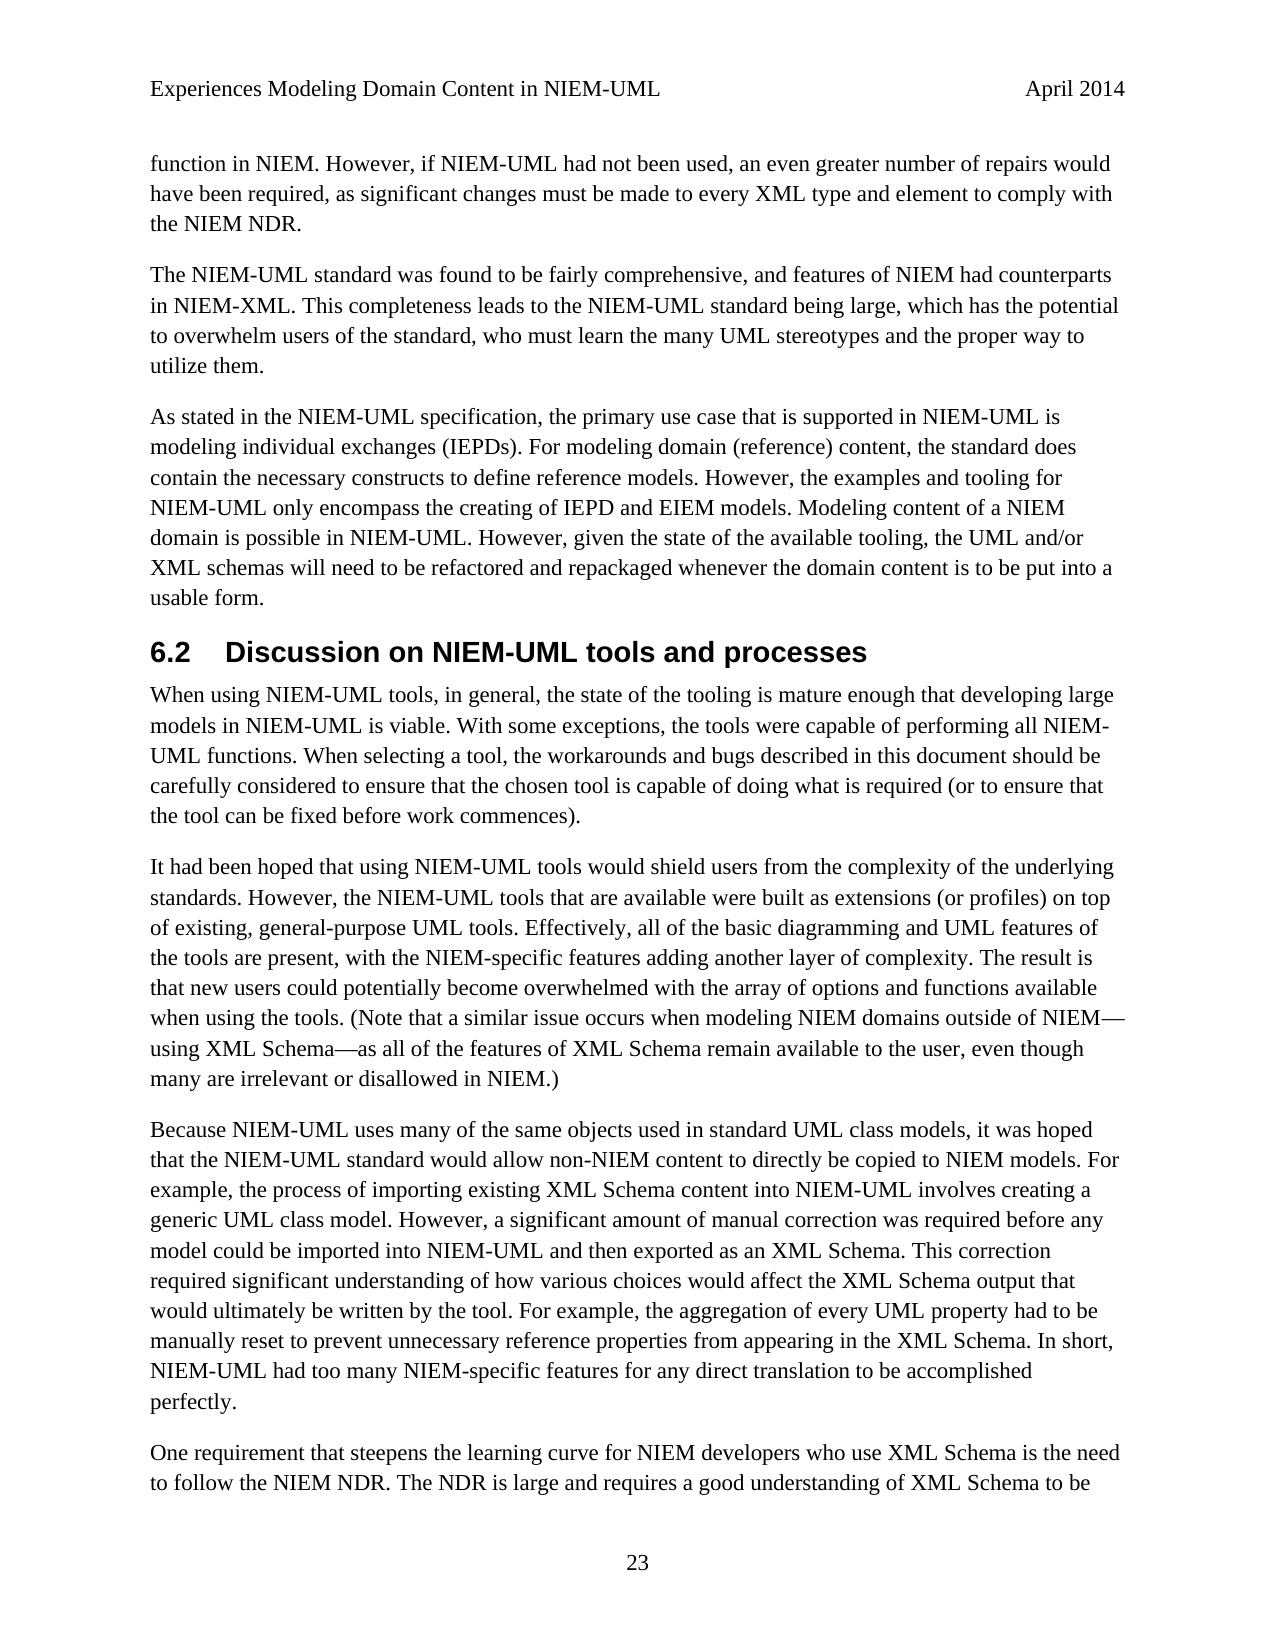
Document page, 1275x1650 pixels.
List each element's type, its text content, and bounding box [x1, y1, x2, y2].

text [150, 1439, 1125, 1495]
text As stated in the NIEM-UML specification, the primary use case that is supported in NIEM-UML is modeling individual exchanges (IEPDs). For modeling domain (reference) content, the standard does contain the necessary constructs to define reference models. However, the examples and tooling for NIEM-UML only encompass the creating of IEPD and EIEM models. Modeling content of a NIEM domain is possible in NIEM-UML. However, given the state of the available tooling, the UML and/or XML schemas will need to be refactored and repackaged whenever the domain content is to be put into a usable form. [150, 403, 1125, 611]
text When using NIEM-UML tools, in general, the state of the tooling is mature enough that developing large models in NIEM-UML is viable. With some exceptions, the tools were capable of performing all NIEM-UML functions. When selecting a tool, the workarounds and bugs described in this document should be carefully considered to ensure that the chosen tool is capable of doing what is required (or to ensure that the tool can be fixed before work commences). [150, 681, 1125, 829]
text Discussion on NIEM-UML tools and processes [150, 635, 1125, 669]
text It had been hoped that using NIEM-UML tools would shield users from the complexity of the underlying standards. However, the NIEM-UML tools that are available were built as extensions (or profiles) on top of existing, general-purpose UML tools. Effectively, all of the basic diagramming and UML features of the tools are present, with the NIEM-specific features adding another layer of complexity. The result is that new users could potentially become overwhelmed with the array of options and functions available when using the tools. (Note that a similar issue occurs when modeling NIEM domains outside of NIEM—using XML Schema—as all of the features of XML Schema remain available to the user, even though many are irrelevant or disallowed in NIEM.) [150, 853, 1125, 1091]
text The NIEM-UML standard was found to be fairly comprehensive, and features of NIEM had counterparts in NIEM-XML. This completeness leads to the NIEM-UML standard being large, which has the potential to overwhelm users of the standard, who must learn the many UML stereotypes and the proper way to utilize them. [150, 261, 1125, 378]
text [150, 150, 1125, 237]
text Because NIEM-UML uses many of the same objects used in standard UML class models, it was hoped that the NIEM-UML standard would allow non-NIEM content to directly be copied to NIEM models. For example, the process of importing existing XML Schema content into NIEM-UML involves creating a generic UML class model. However, a significant amount of manual correction was required before any model could be imported into NIEM-UML and then exported as an XML Schema. This correction required significant understanding of how various choices would affect the XML Schema output that would ultimately be written by the tool. For example, the aggregation of every UML property had to be manually reset to prevent unnecessary reference properties from appearing in the XML Schema. In short, NIEM-UML had too many NIEM-specific features for any direct translation to be accomplished perfectly. [150, 1116, 1125, 1414]
